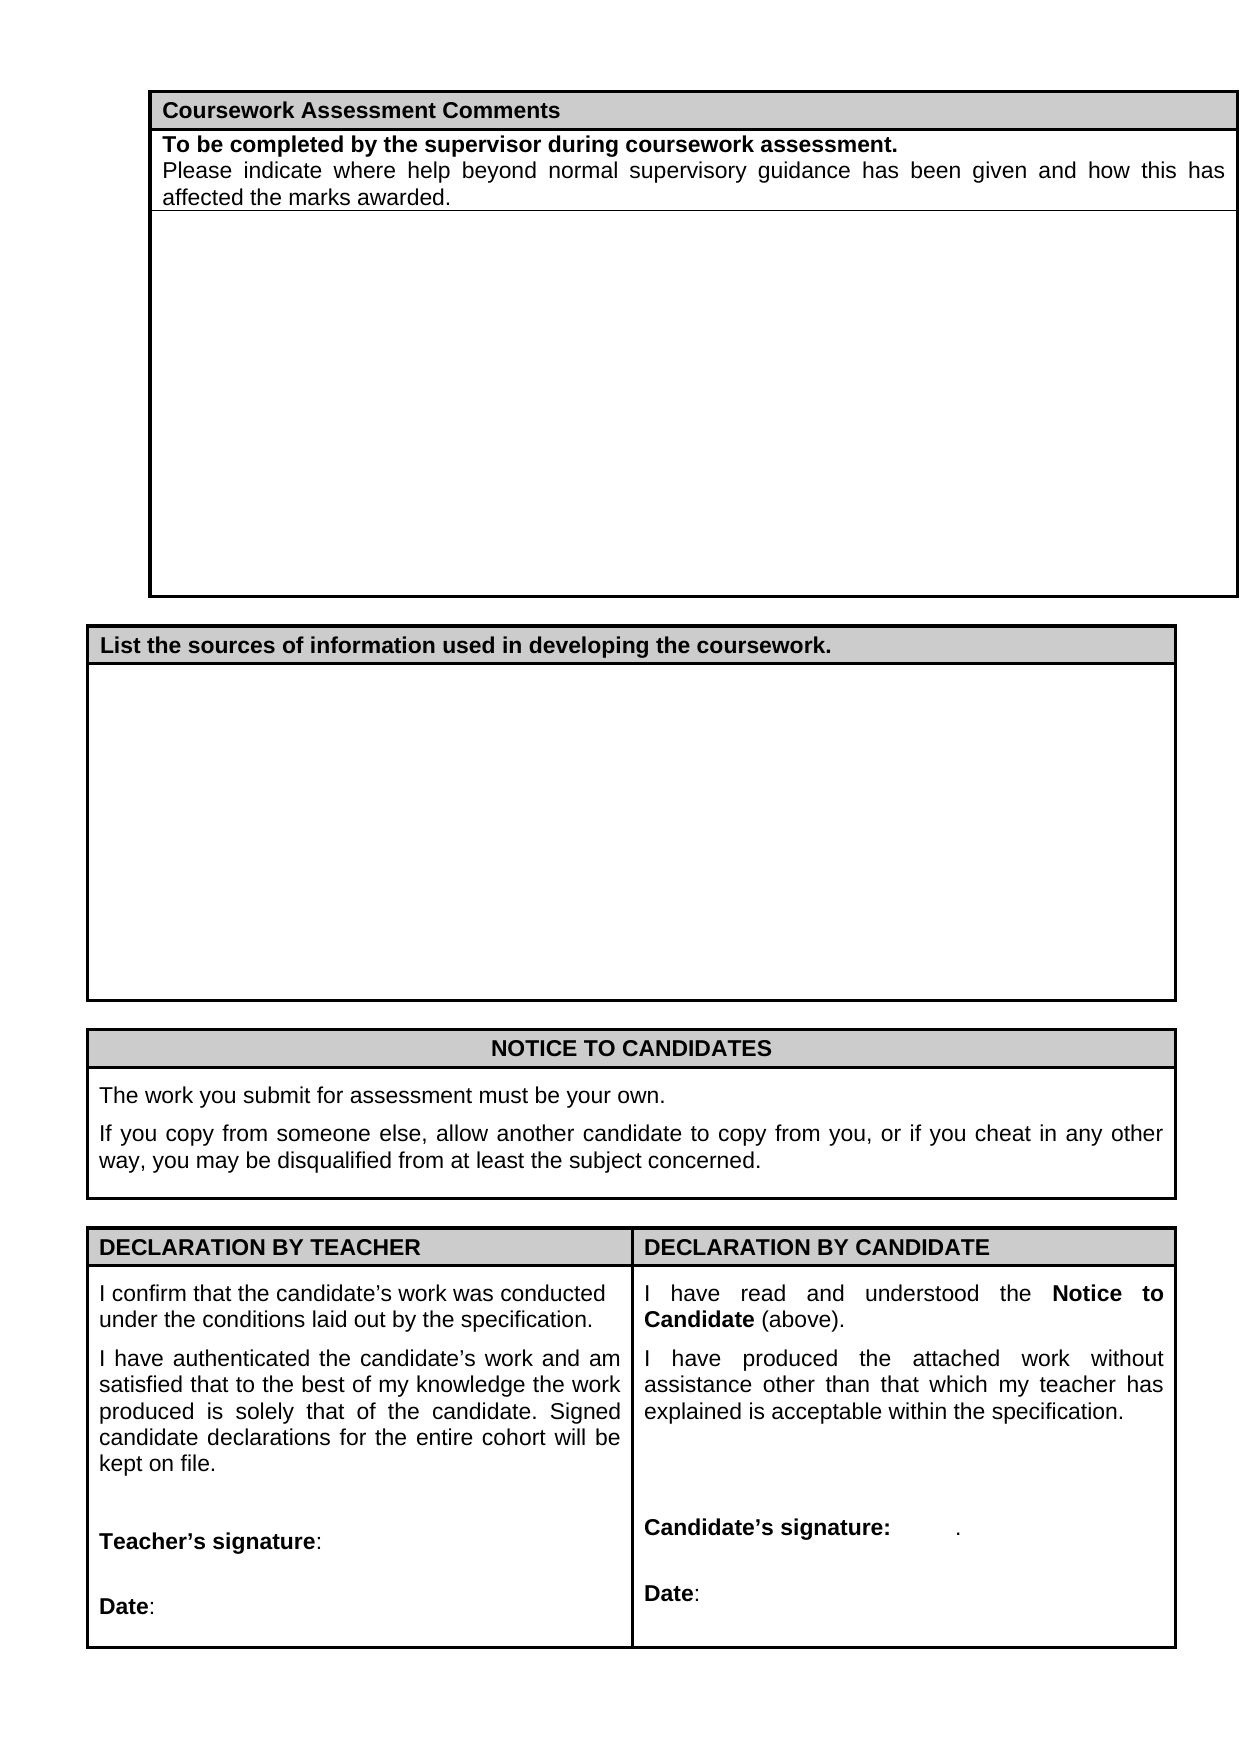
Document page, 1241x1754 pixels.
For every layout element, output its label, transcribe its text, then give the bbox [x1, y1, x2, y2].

table_cell [89, 665, 1174, 999]
table_header List the sources of information used in developing the coursework. [89, 628, 1174, 662]
table_header NOTICE TO CANDIDATES [89, 1031, 1174, 1066]
table_cell [152, 211, 1236, 595]
table_cell I confirm that the candidate’s work was conducted under the conditions laid out by the specification. I have authenticated the candidate’s work and am satisfied that to the best of my knowledge the work produced is solely that of the candidate. Signed candidate declarations for the entire cohort will be kept on file. Teacher’s signature: Date: [89, 1267, 631, 1646]
table_cell The work you submit for assessment must be your own. If you copy from someone else, allow another candidate to copy from you, or if you cheat in any other way, you may be disqualified from at least the subject concerned. [89, 1069, 1174, 1197]
table_header DECLARATION BY CANDIDATE [634, 1230, 1174, 1264]
table_header DECLARATION BY TEACHER [89, 1230, 631, 1264]
table_cell I have read and understood the Notice to Candidate (above). I have produced the attached work without assistance other than that which my teacher has explained is acceptable within the specification. Candidate’s signature: . Date: [634, 1267, 1174, 1646]
table_cell To be completed by the supervisor during coursework assessment. Please indicate where help beyond normal supervisory guidance has been given and how this has affected the marks awarded. [152, 131, 1236, 210]
table_header Coursework Assessment Comments [152, 93, 1236, 128]
